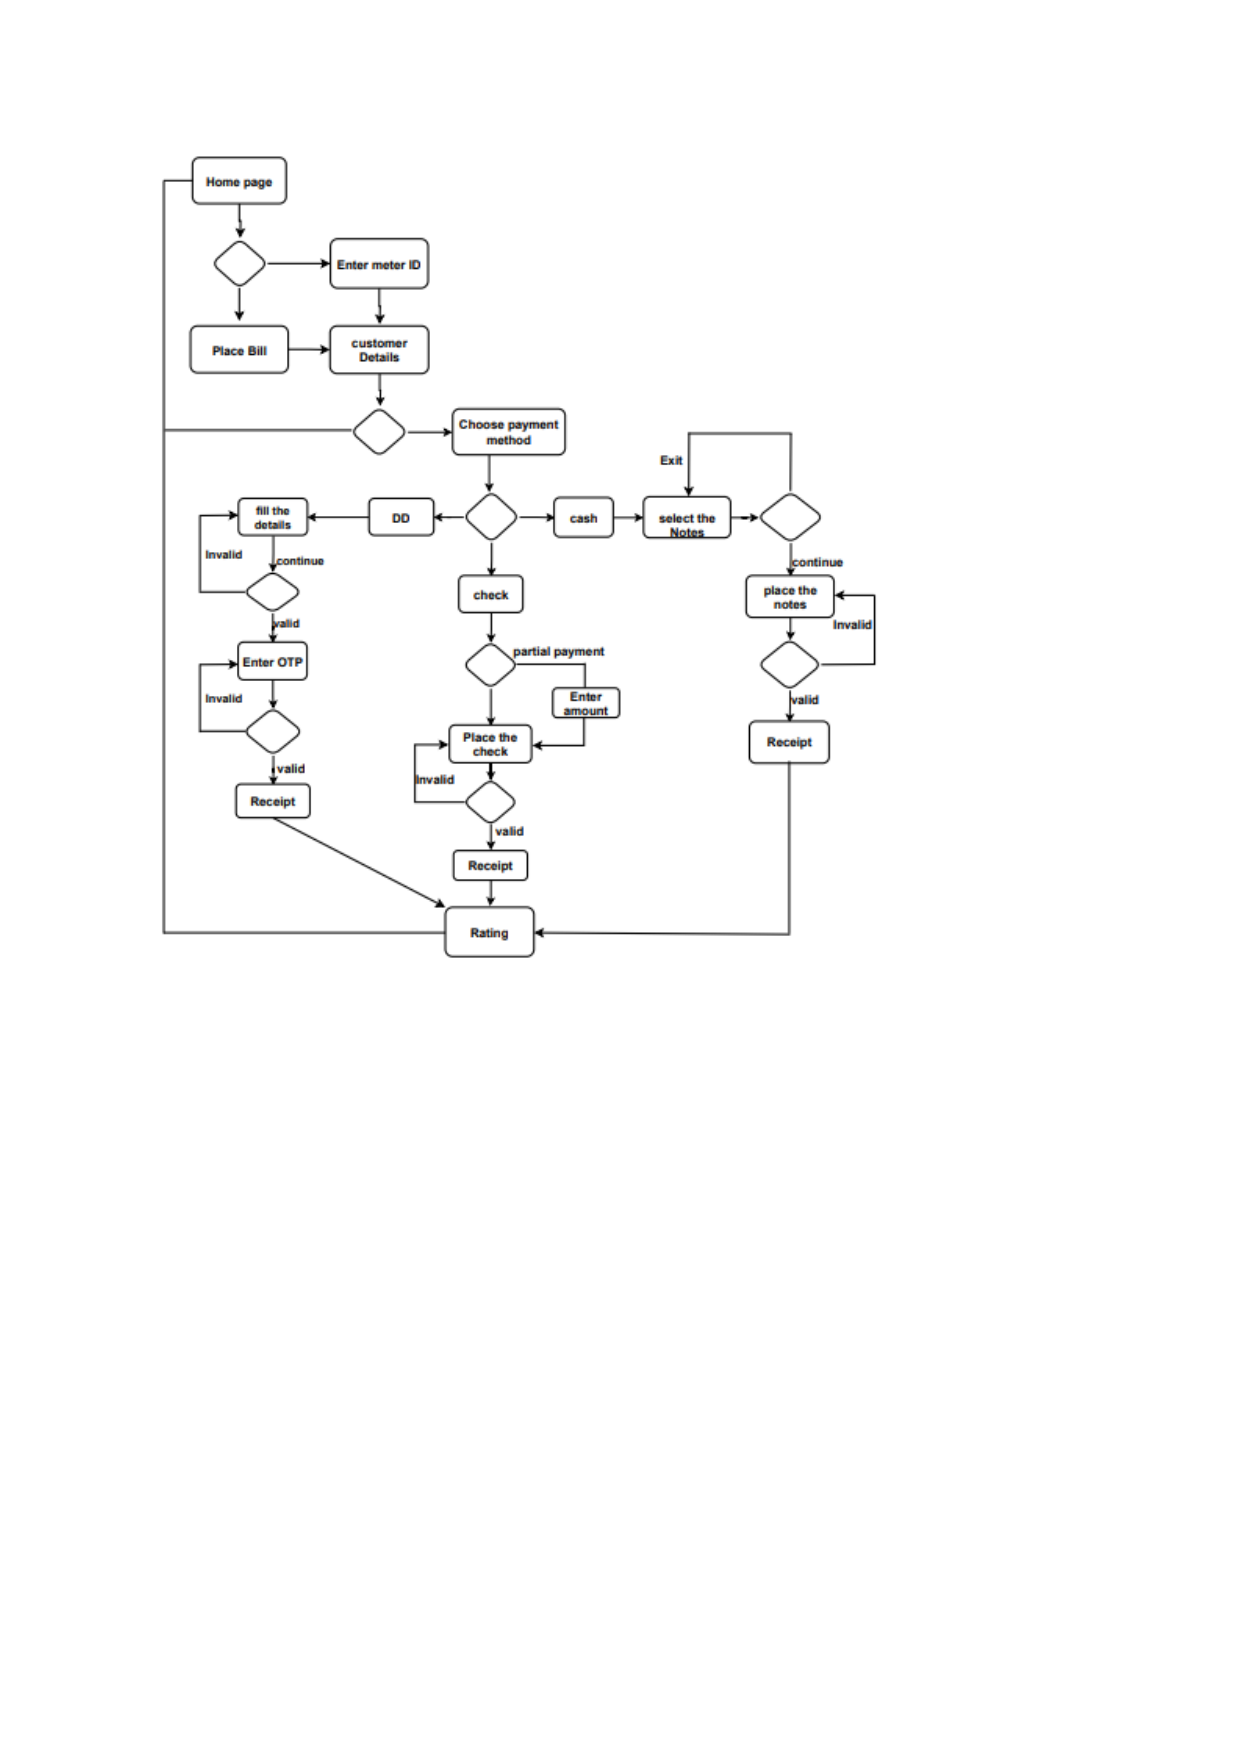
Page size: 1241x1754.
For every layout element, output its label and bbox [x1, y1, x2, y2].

picture [150, 150, 921, 997]
